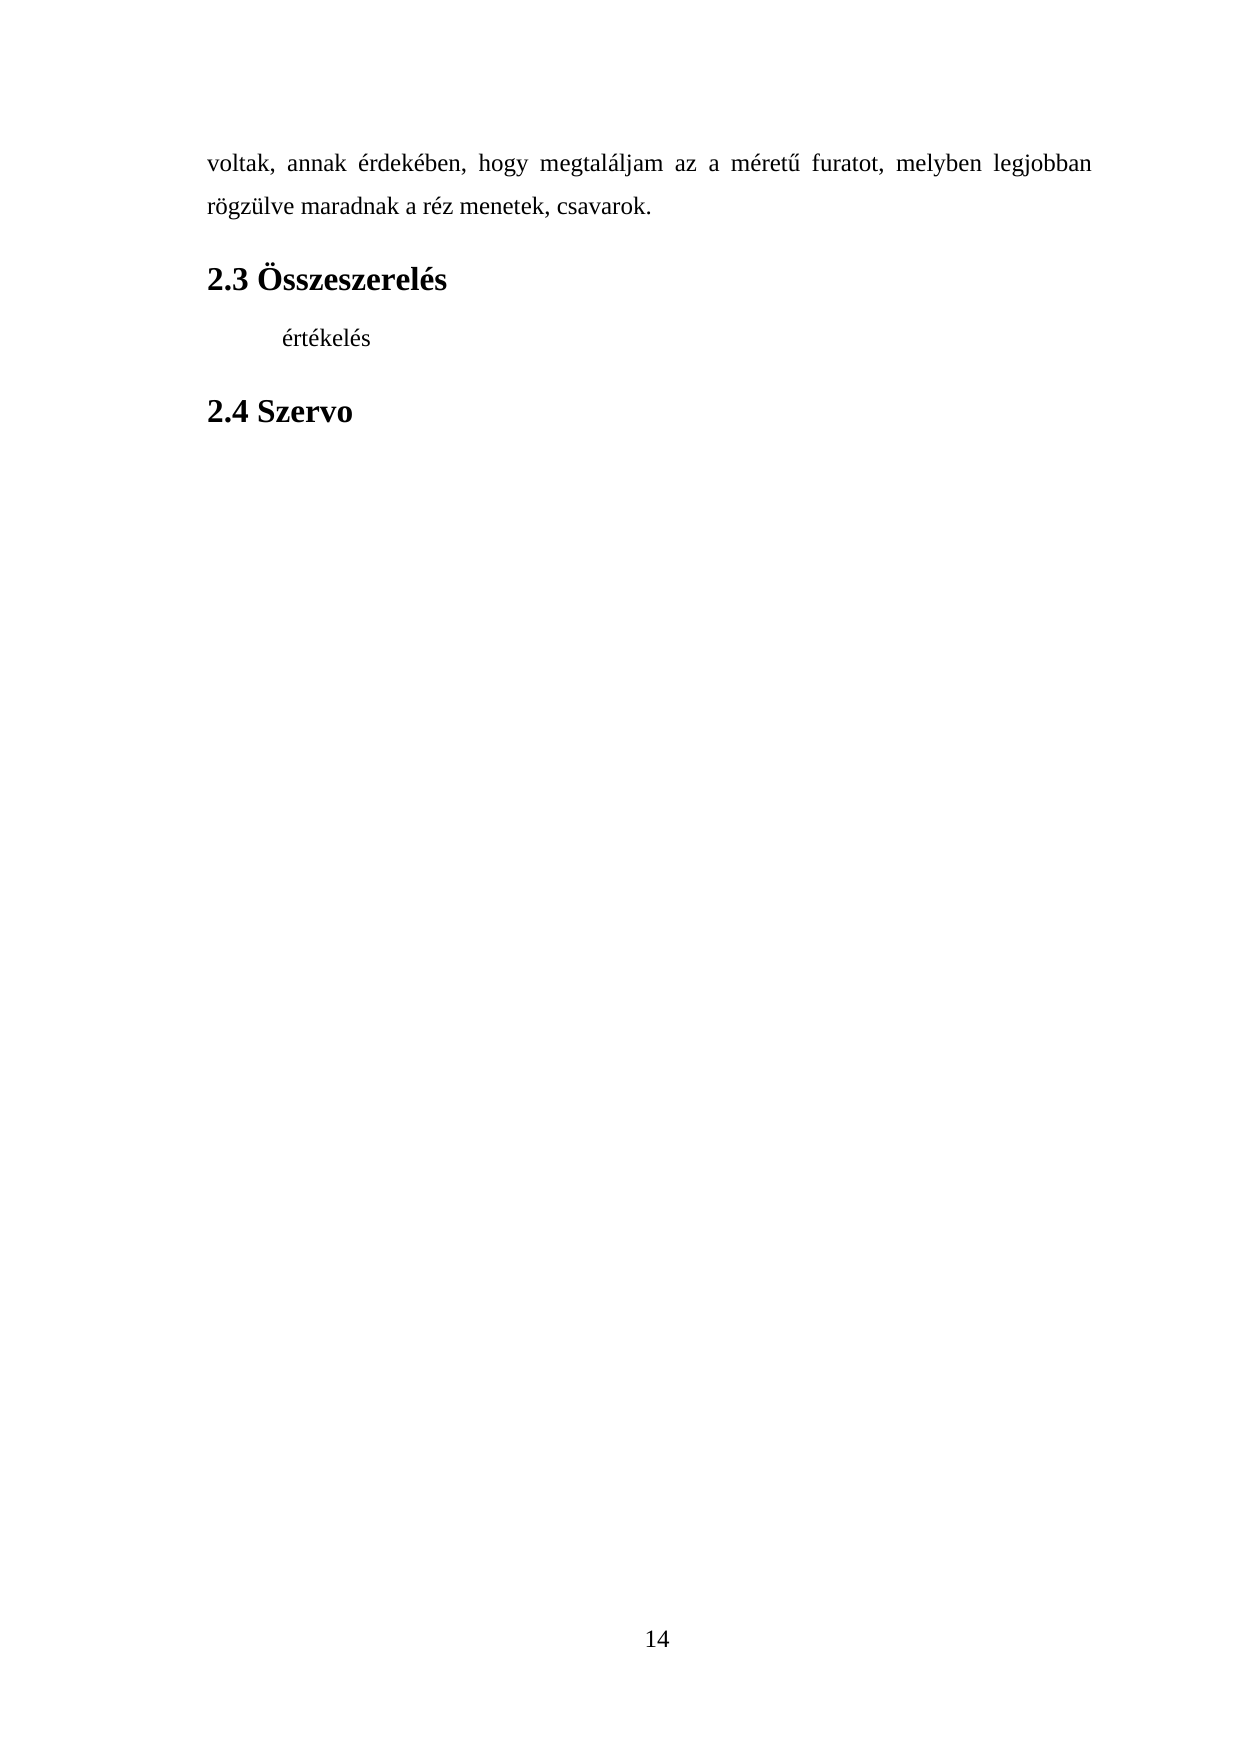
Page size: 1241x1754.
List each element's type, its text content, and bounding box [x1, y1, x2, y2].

text értékelés [207, 323, 1092, 351]
subtitle Összeszerelés [207, 259, 1092, 297]
subtitle Szervo [207, 391, 1092, 429]
